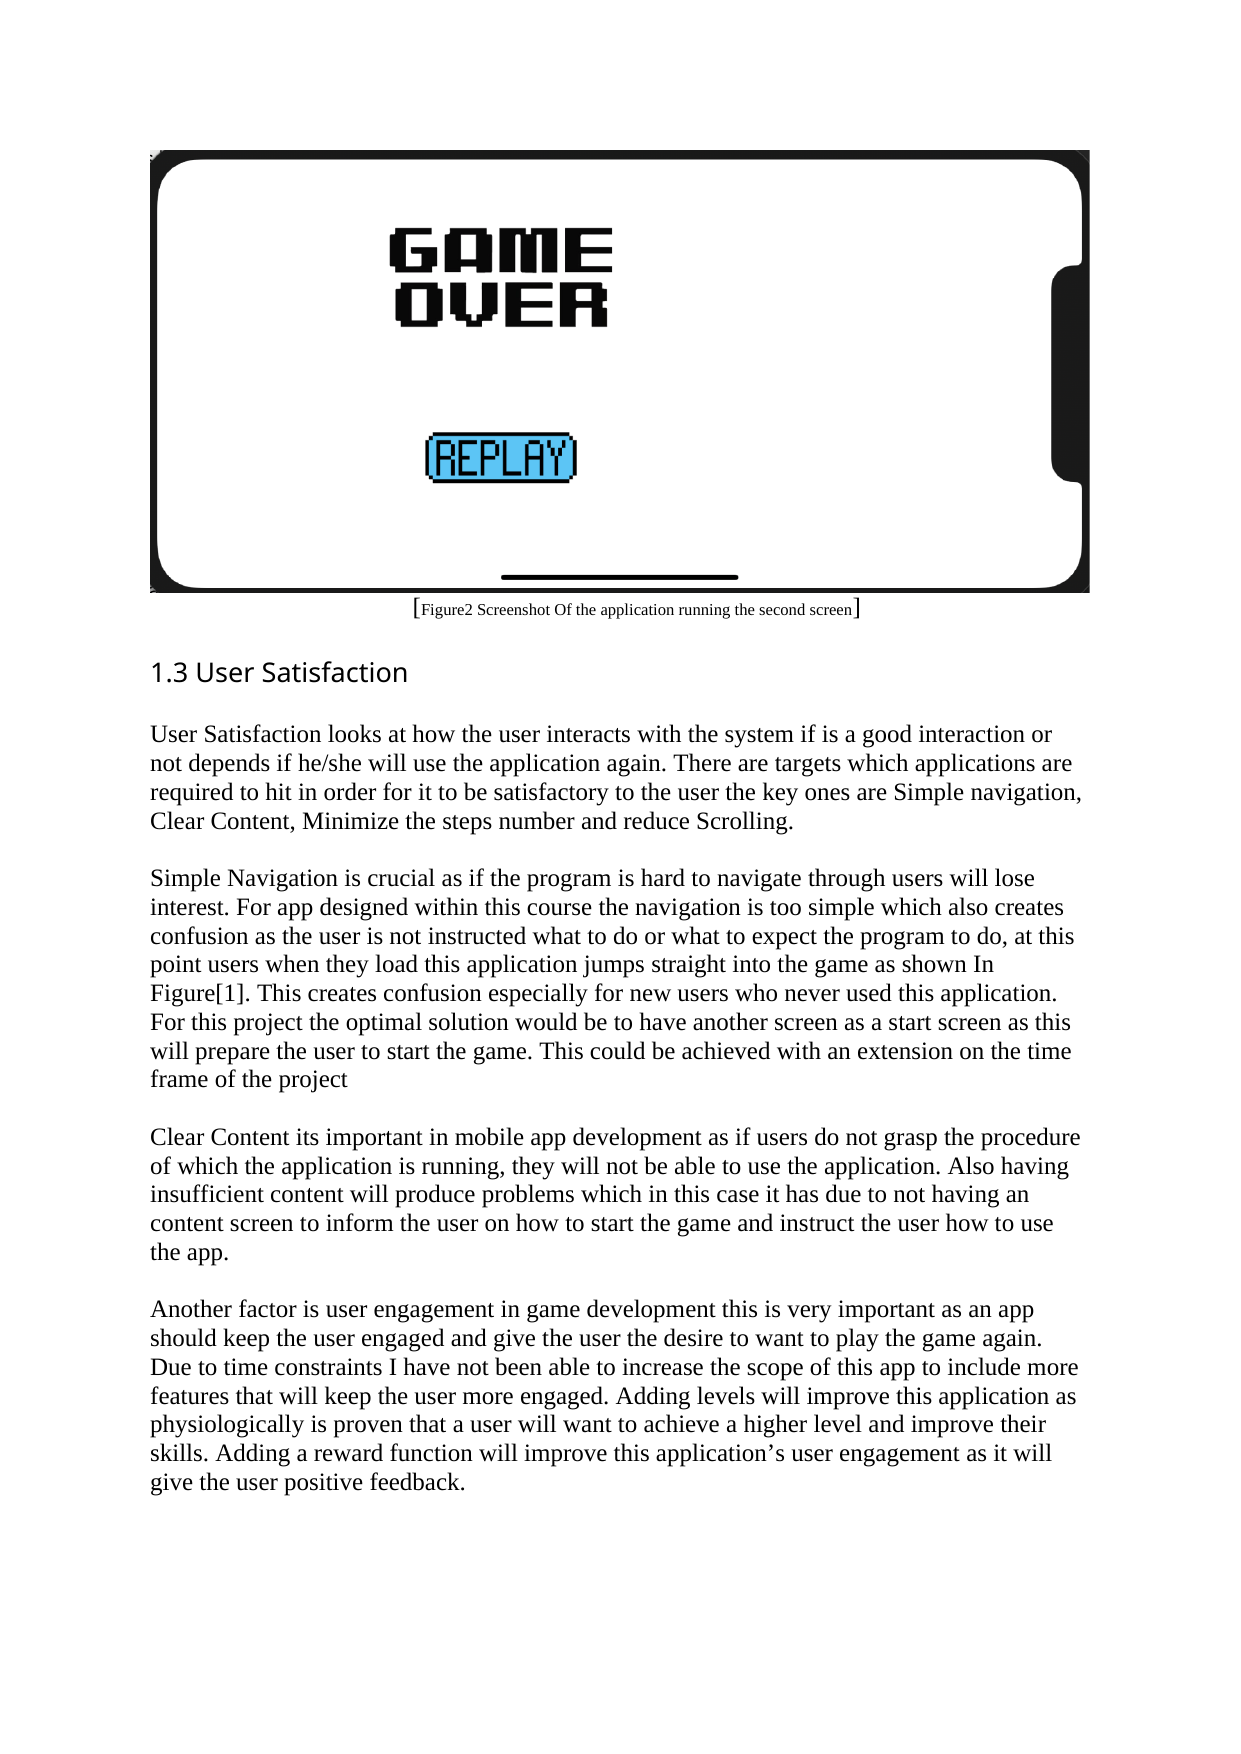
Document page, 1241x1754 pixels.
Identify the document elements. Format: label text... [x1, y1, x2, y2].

text Clear Content its important in mobile app development as if users do not grasp the procedure of which the application is running, they will not be able to use the application. Also having insufficient content will produce problems which in this case it has due to not having an content screen to inform the user on how to start the game and instruct the user how to use the app. [150, 1122, 1090, 1266]
text Another factor is user engagement in game development this is very important as an app should keep the user engaged and give the user the desire to want to play the game again. Due to time constraints I have not been able to increase the scope of this app to include more features that will keep the user more engaged. Adding levels will improve this application as physiologically is proven that a user will want to achieve a higher level and improve their skills. Adding a reward function will improve this application’s user engagement as it will give the user positive feedback. [150, 1294, 1090, 1496]
picture [150, 150, 1090, 593]
text User Satisfaction looks at how the user interacts with the system if is a good interaction or not depends if he/she will use the application again. There are targets which applications are required to hit in order for it to be satisfactory to the user the key ones are Simple navigation, Clear Content, Minimize the steps number and reduce Scrolling. [150, 719, 1090, 834]
list [Figure2 Screenshot Of the application running the second screen] [412, 593, 1090, 621]
text Simple Navigation is crucial as if the program is hard to navigate through users will lose interest. For app designed within this course the navigation is too simple which also creates confusion as the user is not instructed what to do or what to expect the program to do, at this point users when they load this application jumps straight into the game as shown In Figure[1]. This creates confusion especially for new users who never used this application. For this project the optimal solution would be to have another screen as a start screen as this will prepare the user to start the game. This could be achieved with an extension on the time frame of the project [150, 863, 1090, 1093]
subtitle 1.3 User Satisfaction [150, 654, 1090, 691]
